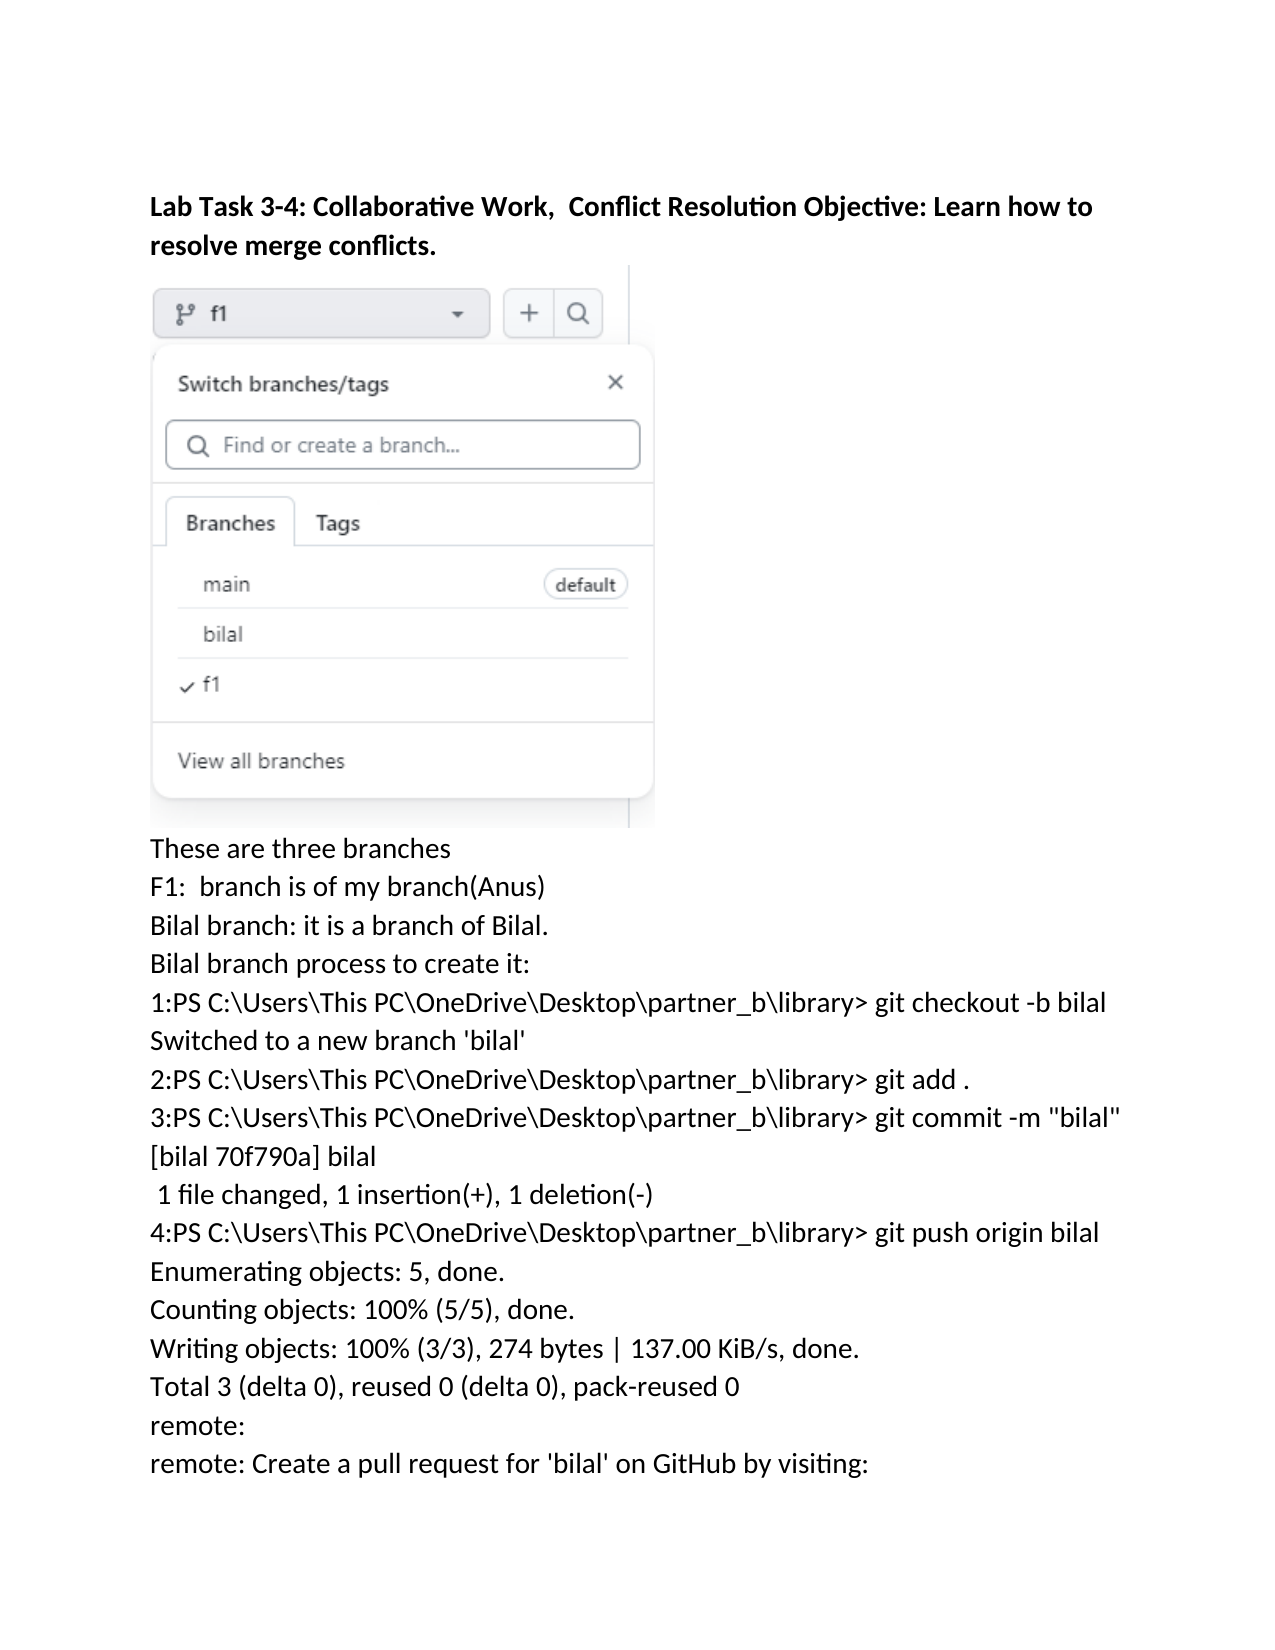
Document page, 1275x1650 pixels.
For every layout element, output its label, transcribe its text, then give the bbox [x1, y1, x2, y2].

text Lab Task 3-4: Collaborative Work, Conflict Resolution Objective: Learn how to resolve merge conflicts. [150, 188, 1125, 262]
text [bilal 70f790a] bilal [150, 1138, 1125, 1173]
text 1 file changed, 1 insertion(+), 1 deletion(-) [150, 1176, 1125, 1212]
text Counting objects: 100% (5/5), done. [150, 1291, 1125, 1327]
text Bilal branch process to create it: [150, 945, 1125, 981]
text Total 3 (delta 0), reused 0 (delta 0), pack-reused 0 [150, 1368, 1125, 1404]
text F1: branch is of my branch(Anus) [150, 868, 1125, 904]
text remote: [150, 1407, 1125, 1442]
text 3:PS C:\Users\This PC\OneDrive\Desktop\partner_b\library> git commit -m "bilal" [150, 1099, 1125, 1135]
picture [150, 265, 655, 828]
text Switched to a new branch 'bilal' [150, 1022, 1125, 1058]
text 2:PS C:\Users\This PC\OneDrive\Desktop\partner_b\library> git add . [150, 1061, 1125, 1096]
text 1:PS C:\Users\This PC\OneDrive\Desktop\partner_b\library> git checkout -b bilal [150, 984, 1125, 1019]
text Enumerating objects: 5, done. [150, 1253, 1125, 1288]
text These are three branches [150, 830, 1125, 866]
text 4:PS C:\Users\This PC\OneDrive\Desktop\partner_b\library> git push origin bilal [150, 1214, 1125, 1250]
text Bilal branch: it is a branch of Bilal. [150, 907, 1125, 943]
text Writing objects: 100% (3/3), 274 bytes | 137.00 KiB/s, done. [150, 1330, 1125, 1365]
text remote: Create a pull request for 'bilal' on GitHub by visiting: [150, 1445, 1125, 1481]
